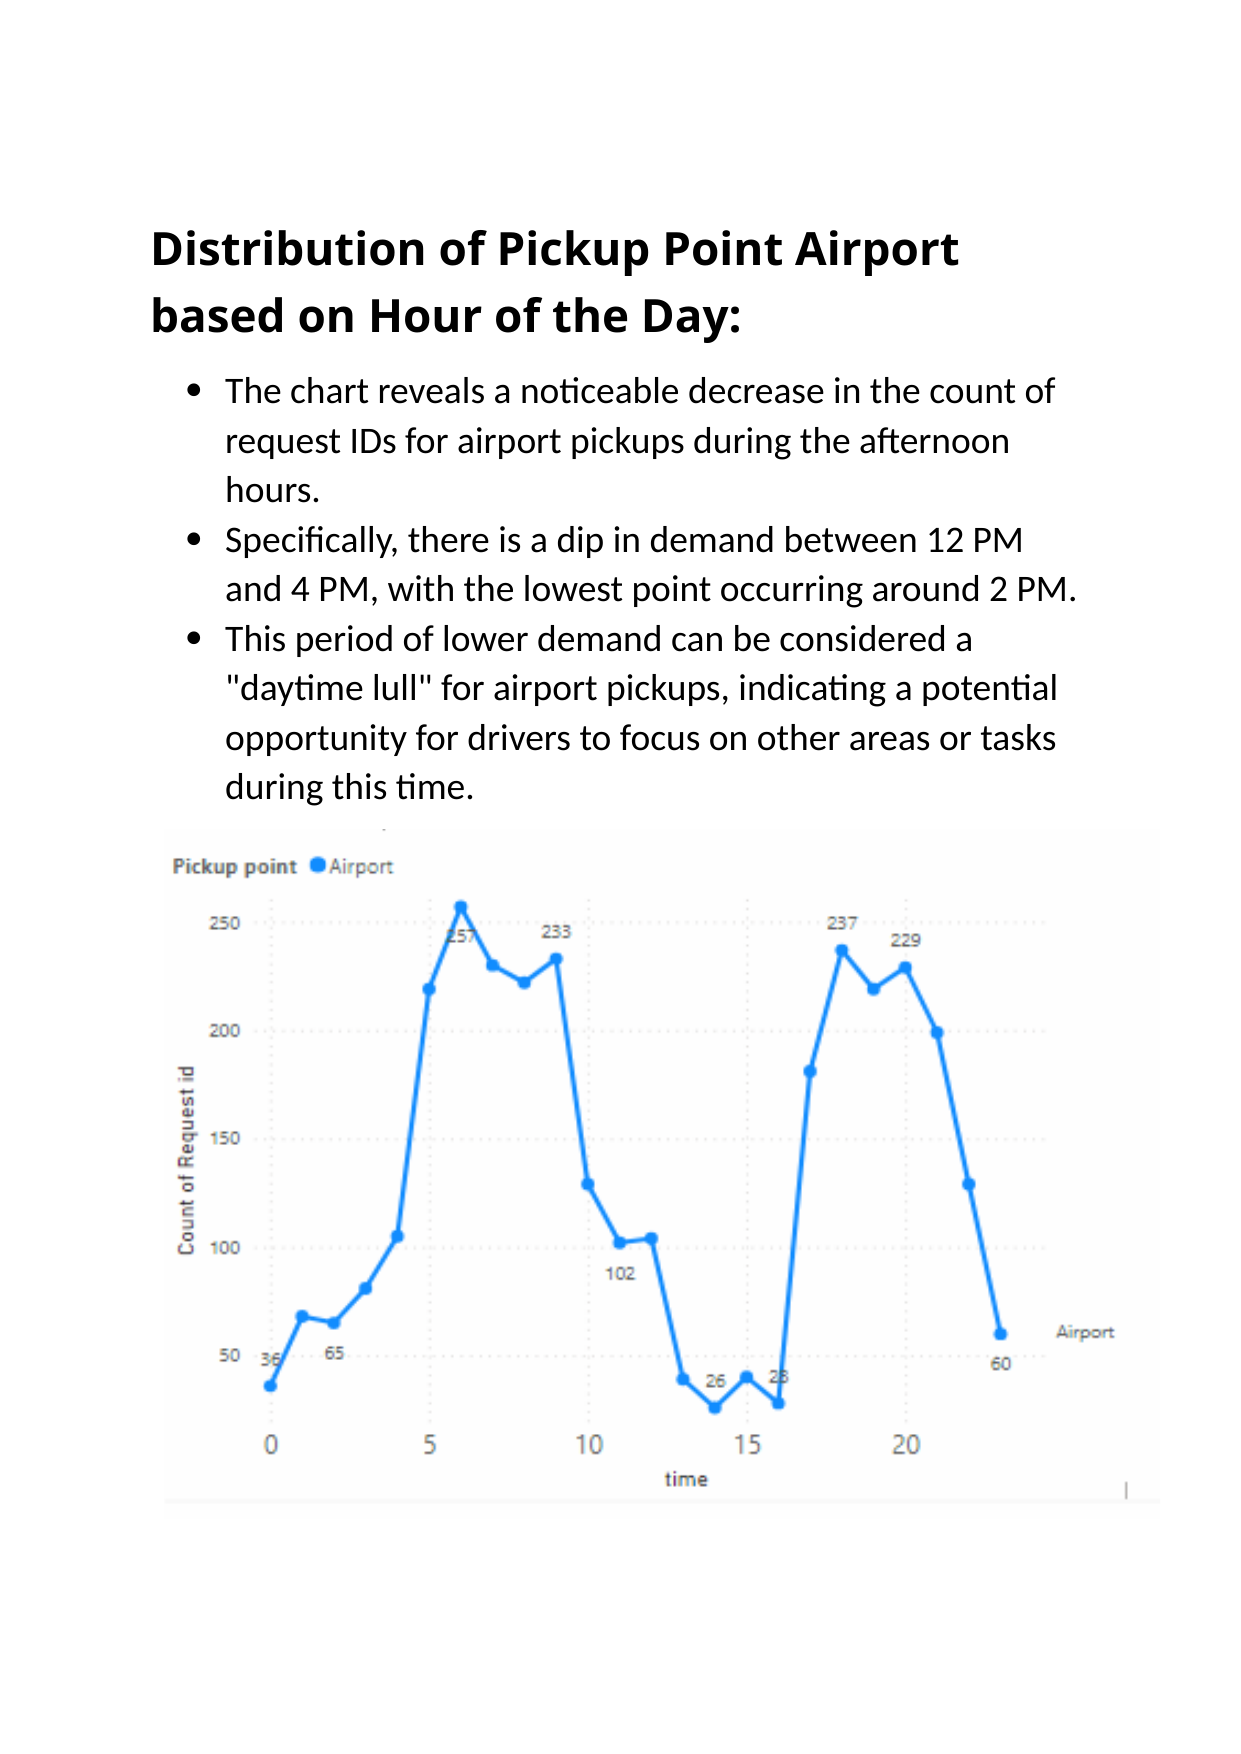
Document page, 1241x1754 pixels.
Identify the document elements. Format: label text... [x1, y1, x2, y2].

list The chart reveals a noticeable decrease in the count of request IDs for airport pickups during the afternoon hours. [187, 549, 1090, 694]
text Distribution of Pickup Point Airport based on Hour of the Day: [150, 398, 1090, 528]
list This period of lower demand can be considered a "daytime lull" for airport pickups, indicating a potential opportunity for drivers to focus on other areas or tasks during this time. [187, 797, 1090, 991]
list Specifically, there is a dip in demand between 12 PM and 4 PM, with the lowest point occurring around 2 PM. [187, 698, 1090, 793]
